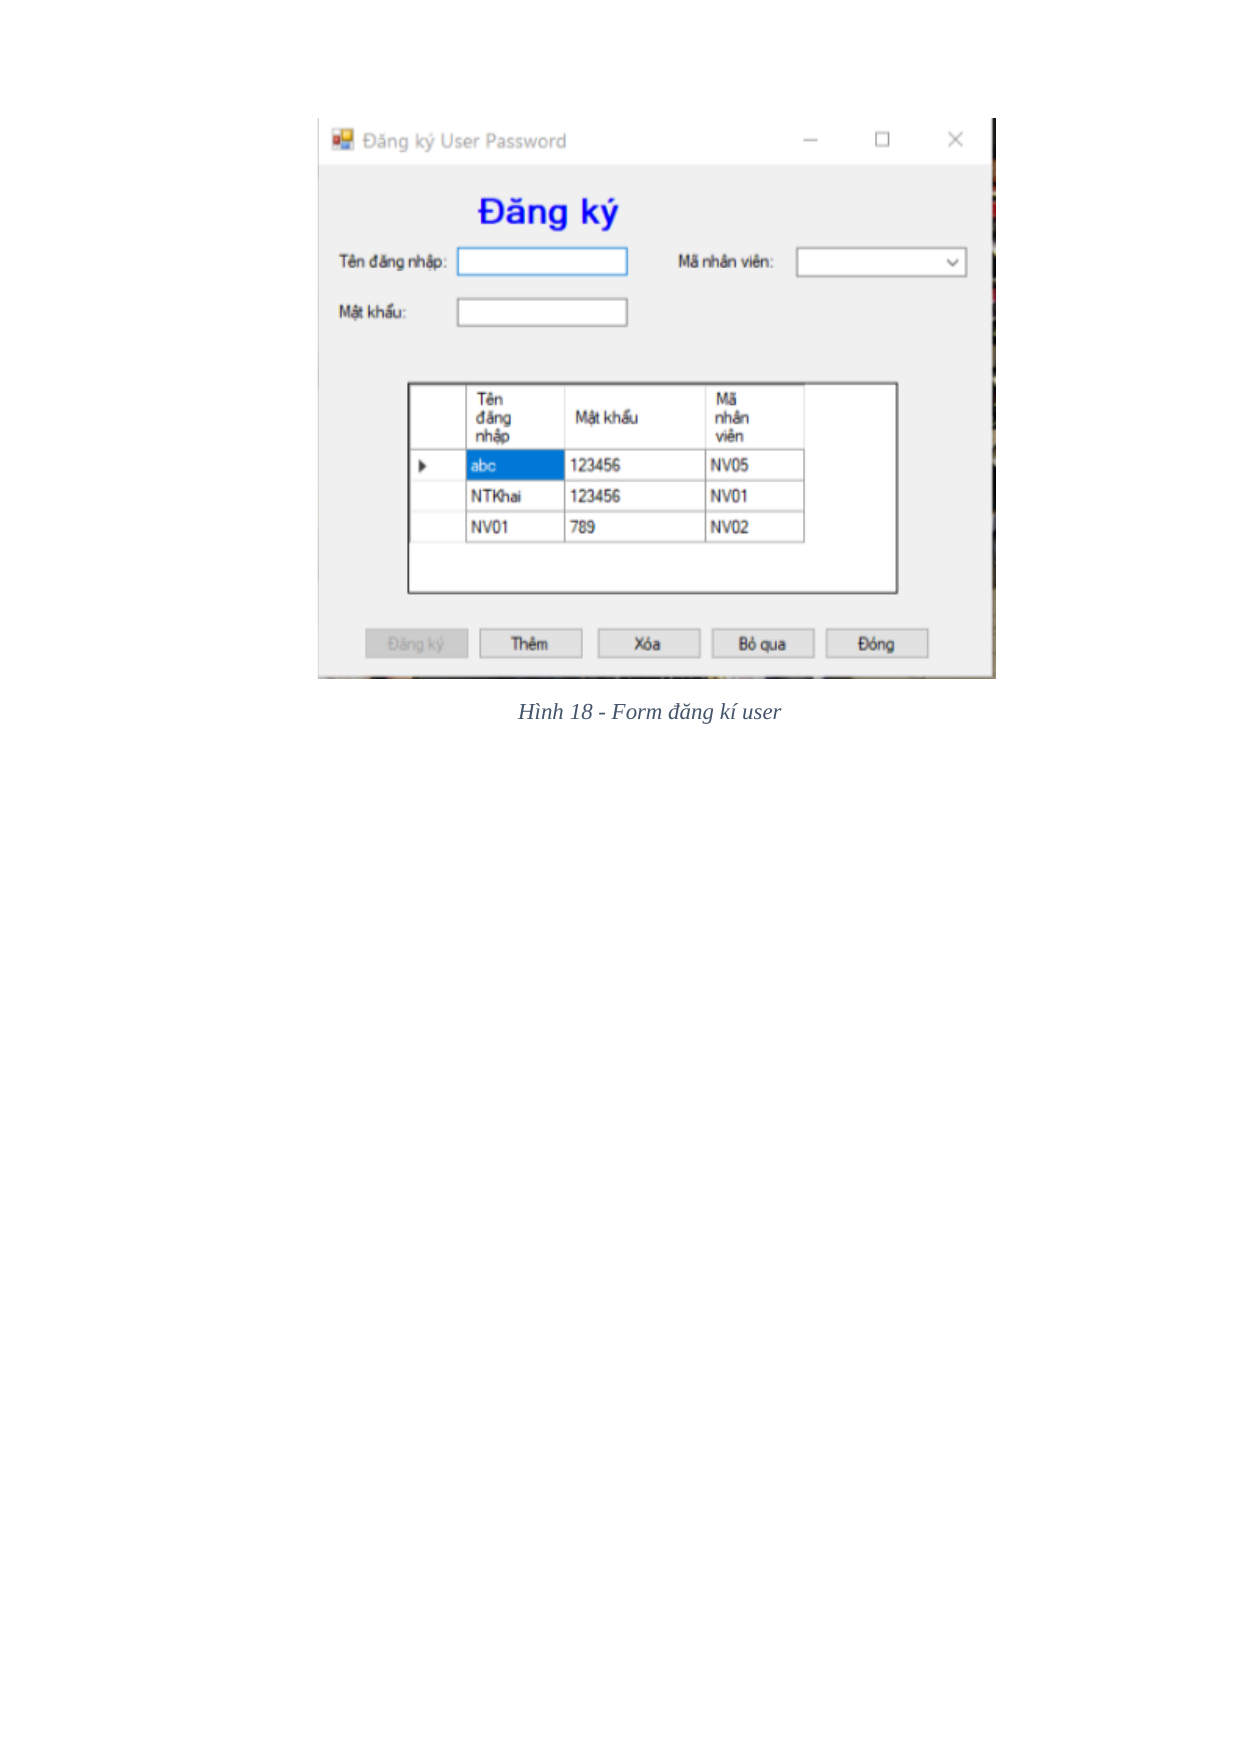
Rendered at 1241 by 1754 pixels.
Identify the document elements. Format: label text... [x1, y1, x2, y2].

picture [317, 118, 996, 679]
